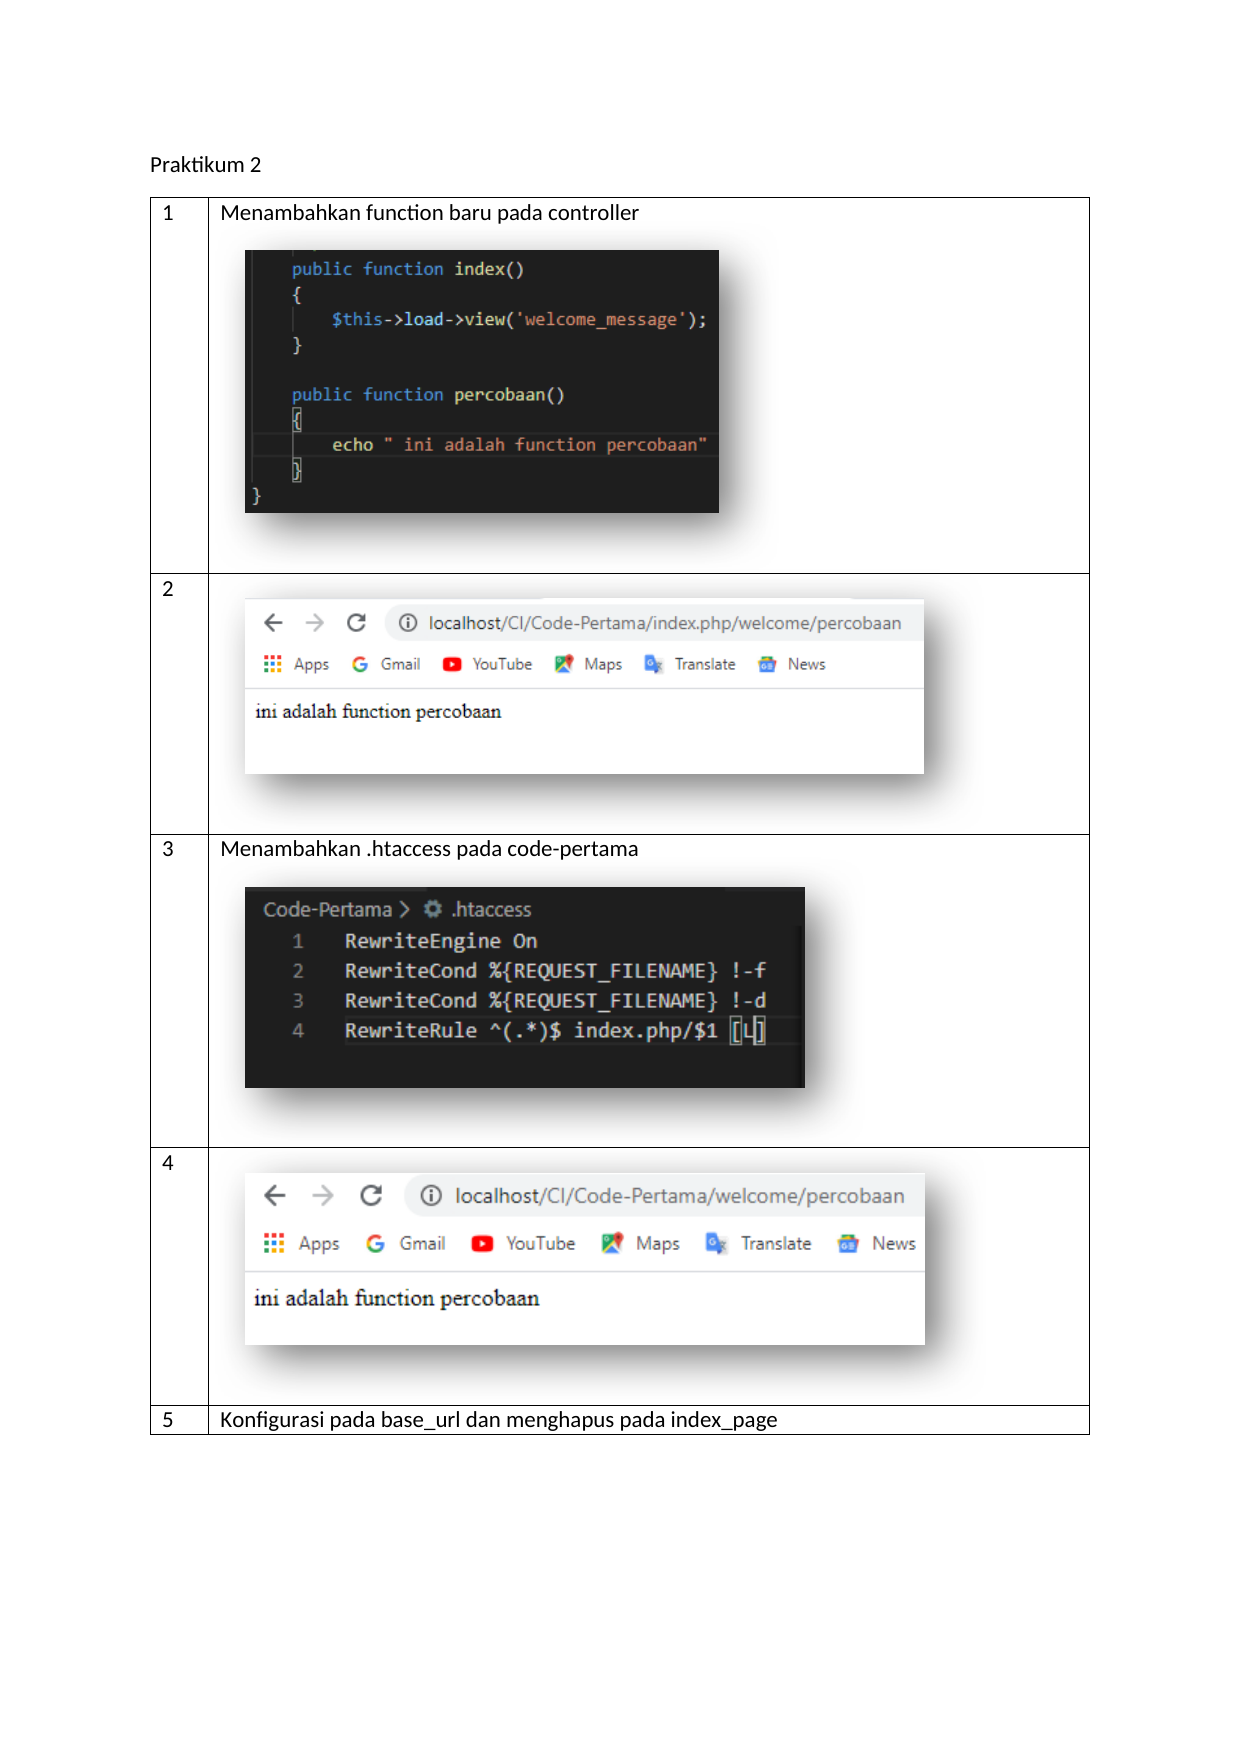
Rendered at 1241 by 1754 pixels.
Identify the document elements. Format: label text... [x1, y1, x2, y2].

table_cell 3 [151, 835, 208, 1147]
table_cell [209, 1148, 1089, 1404]
table_header 1 [151, 198, 208, 573]
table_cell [209, 1406, 1089, 1434]
table_cell [209, 574, 1089, 833]
text Praktikum 2 [150, 150, 1090, 178]
picture [245, 598, 924, 774]
table_cell 5 [151, 1406, 208, 1434]
picture [245, 887, 805, 1088]
table_cell 2 [151, 574, 208, 833]
picture [245, 1173, 925, 1345]
table_header Menambahkan function baru pada controller [209, 198, 1089, 573]
table_cell Menambahkan .htaccess pada code-pertama [209, 835, 1089, 1147]
table_cell 4 [151, 1148, 208, 1404]
picture [245, 250, 719, 513]
